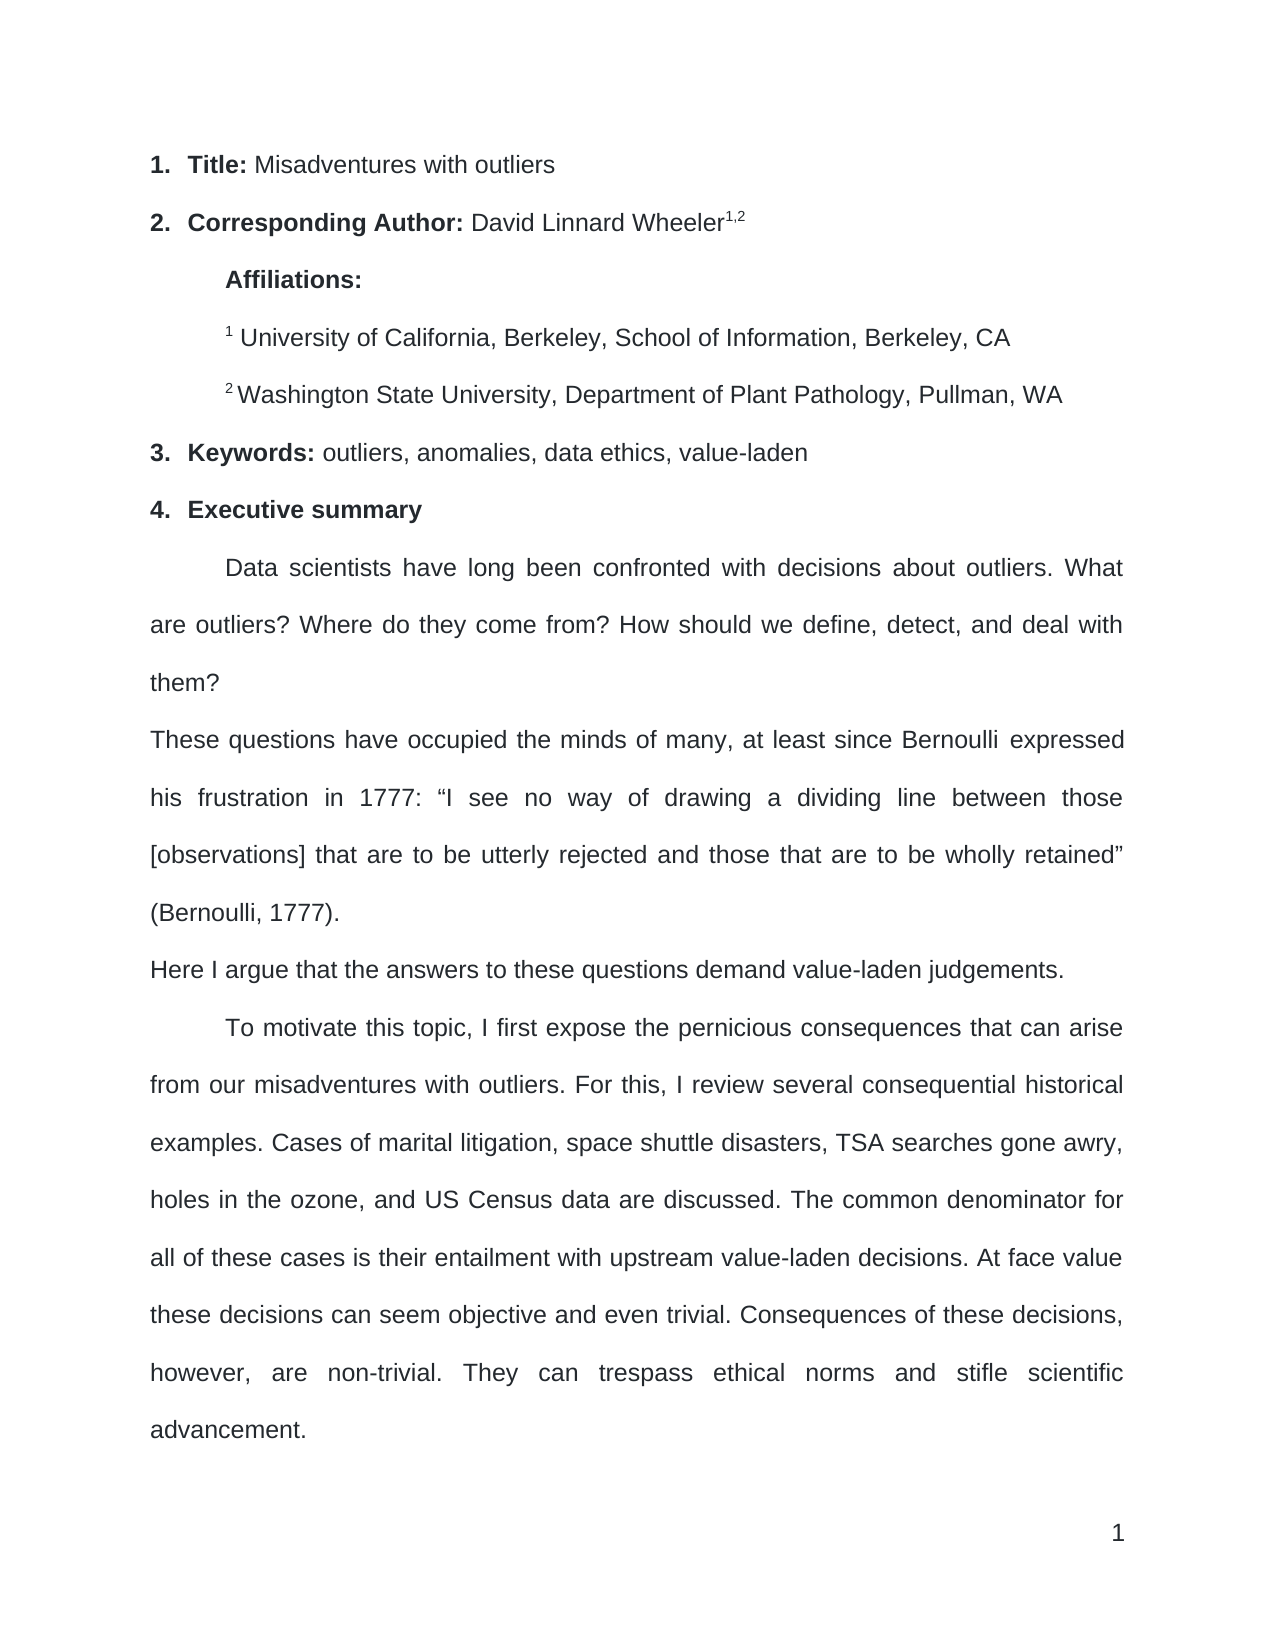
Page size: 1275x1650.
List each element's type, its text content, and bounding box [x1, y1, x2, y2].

list Keywords: outliers, anomalies, data ethics, value-laden [150, 437, 1125, 466]
list Title: Misadventures with outliers [150, 150, 1125, 179]
list Corresponding Author: David Linnard Wheeler1,2 [150, 207, 1125, 236]
text Affiliations: [150, 265, 1125, 294]
text To motivate this topic, I first expose the pernicious consequences that can arise from our misadventures with outliers. For this, I review several consequential historical examples. Cases of marital litigation, space shuttle disasters, TSA searches gone awry, holes in the ozone, and US Census data are discussed. The common denominator for all of these cases is their entailment with upstream value-laden decisions. At face value these decisions can seem objective and even trivial. Consequences of these decisions, however, are non-trivial. They can trespass ethical norms and stifle scientific advancement. [150, 1012, 1125, 1444]
text Here I argue that the answers to these questions demand value-laden judgements. [150, 955, 1125, 984]
text Data scientists have long been confronted with decisions about outliers. What are outliers? Where do they come from? How should we define, detect, and deal with them? [150, 552, 1125, 696]
list Executive summary [150, 495, 1125, 524]
text 2 Washington State University, Department of Plant Pathology, Pullman, WA [150, 380, 1125, 409]
text 1 University of California, Berkeley, School of Information, Berkeley, CA [150, 322, 1125, 351]
text These questions have occupied the minds of many, at least since Bernoulli expressed his frustration in 1777: “I see no way of drawing a dividing line between those [observations] that are to be utterly rejected and those that are to be wholly retained” (Bernoulli, 1777). [150, 725, 1125, 926]
